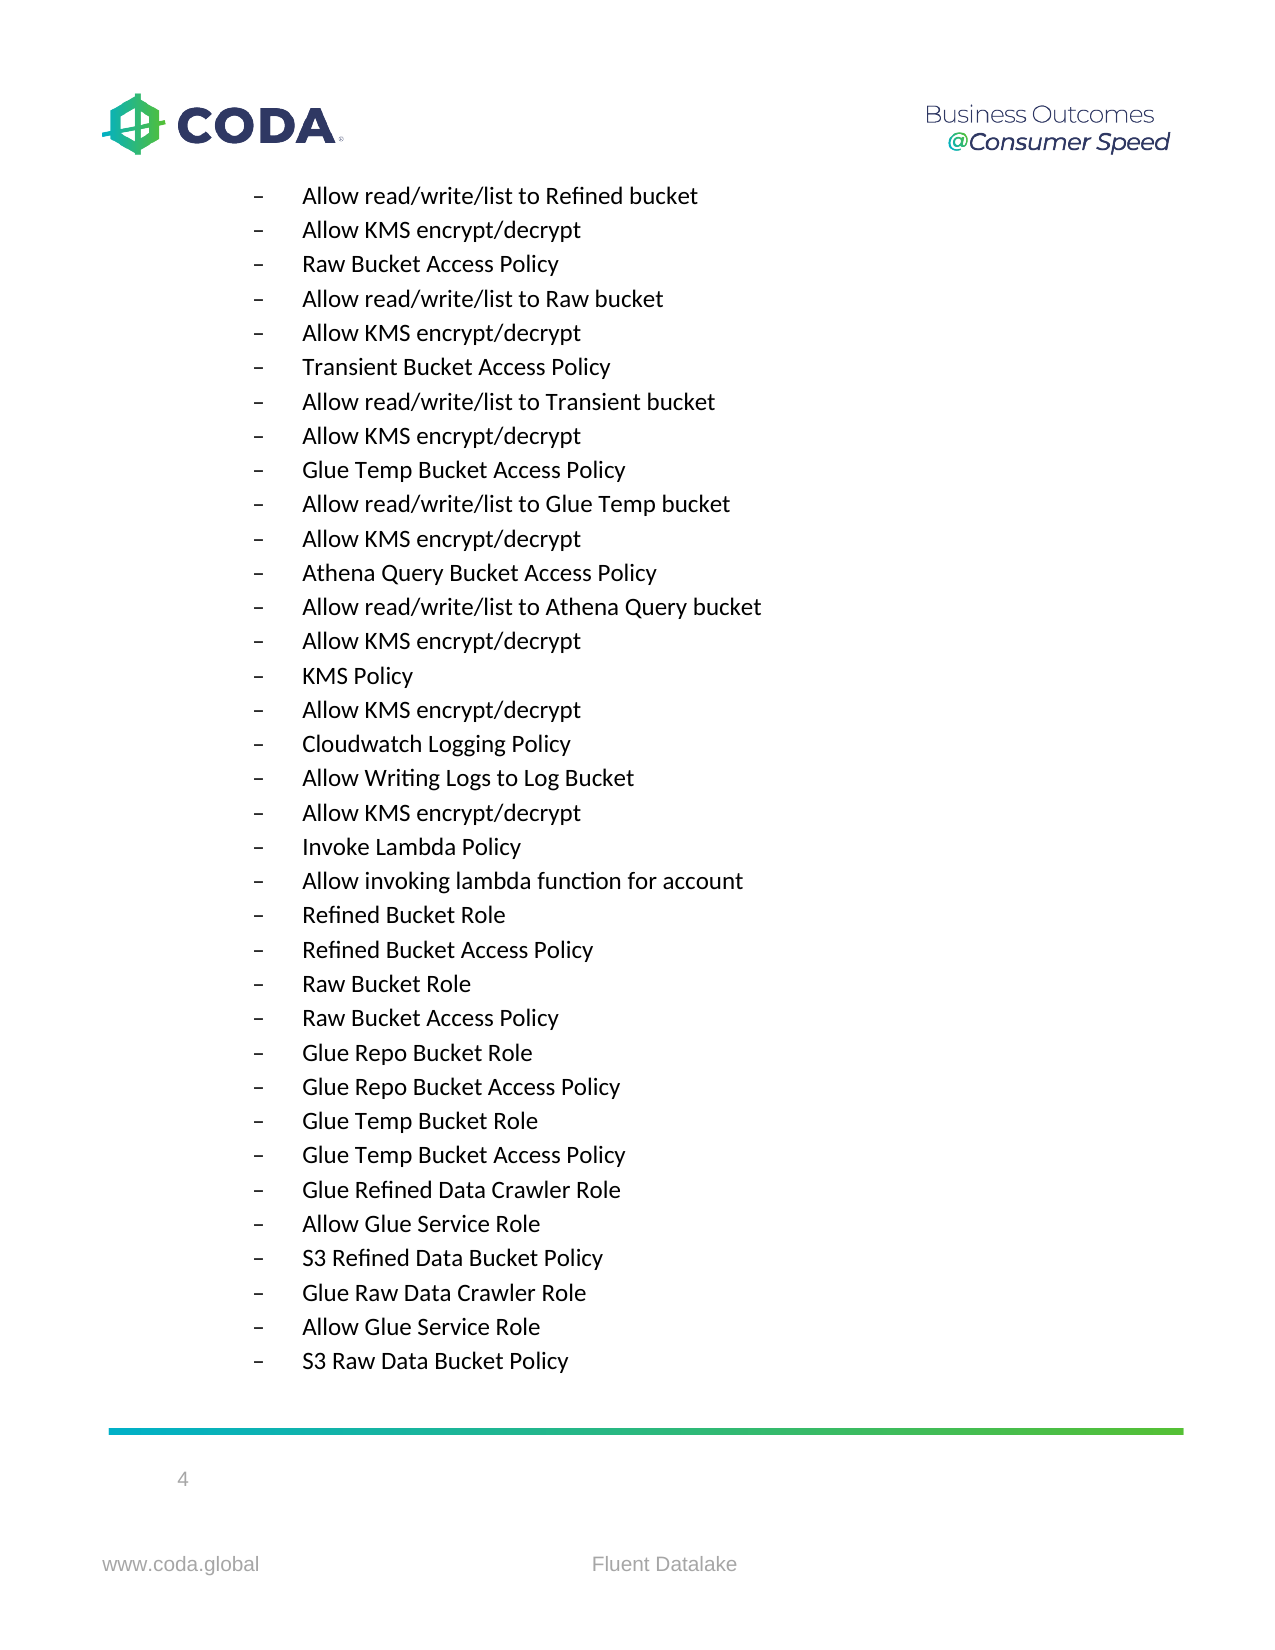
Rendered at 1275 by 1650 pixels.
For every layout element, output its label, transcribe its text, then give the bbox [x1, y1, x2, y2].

list Allow read/write/list to Refined bucket [252, 180, 1170, 211]
picture [927, 104, 1171, 155]
list Allow KMS encrypt/decrypt [252, 420, 1170, 450]
list Allow KMS encrypt/decrypt [252, 694, 1170, 724]
list Allow read/write/list to Raw bucket [252, 283, 1170, 313]
list Raw Bucket Role [252, 968, 1170, 999]
list Glue Repo Bucket Role [252, 1037, 1170, 1067]
list S3 Raw Data Bucket Policy [252, 1345, 1170, 1376]
list Glue Temp Bucket Access Policy [252, 1139, 1170, 1170]
picture [102, 93, 344, 155]
list Allow Writing Logs to Log Bucket [252, 763, 1170, 793]
list Glue Temp Bucket Access Policy [252, 454, 1170, 485]
list Allow KMS encrypt/decrypt [252, 317, 1170, 348]
list Allow KMS encrypt/decrypt [252, 797, 1170, 827]
list Glue Repo Bucket Access Policy [252, 1071, 1170, 1102]
list Allow invoking lambda function for account [252, 865, 1170, 896]
list Refined Bucket Role [252, 900, 1170, 930]
list Raw Bucket Access Policy [252, 1002, 1170, 1033]
list Allow KMS encrypt/decrypt [252, 214, 1170, 245]
list Allow Glue Service Role [252, 1311, 1170, 1341]
list Glue Temp Bucket Role [252, 1105, 1170, 1136]
list Raw Bucket Access Policy [252, 248, 1170, 279]
list KMS Policy [252, 660, 1170, 690]
list Athena Query Bucket Access Policy [252, 557, 1170, 587]
list Allow read/write/list to Transient bucket [252, 386, 1170, 416]
list S3 Refined Data Bucket Policy [252, 1242, 1170, 1273]
list Allow KMS encrypt/decrypt [252, 626, 1170, 656]
list Refined Bucket Access Policy [252, 934, 1170, 964]
list Glue Refined Data Crawler Role [252, 1174, 1170, 1204]
list Allow Glue Service Role [252, 1208, 1170, 1239]
list Allow KMS encrypt/decrypt [252, 523, 1170, 553]
list Invoke Lambda Policy [252, 831, 1170, 862]
list Glue Raw Data Crawler Role [252, 1277, 1170, 1307]
list Transient Bucket Access Policy [252, 351, 1170, 382]
list Allow read/write/list to Athena Query bucket [252, 591, 1170, 622]
picture [108, 1428, 1184, 1435]
list Cloudwatch Logging Policy [252, 728, 1170, 759]
list Allow read/write/list to Glue Temp bucket [252, 488, 1170, 519]
